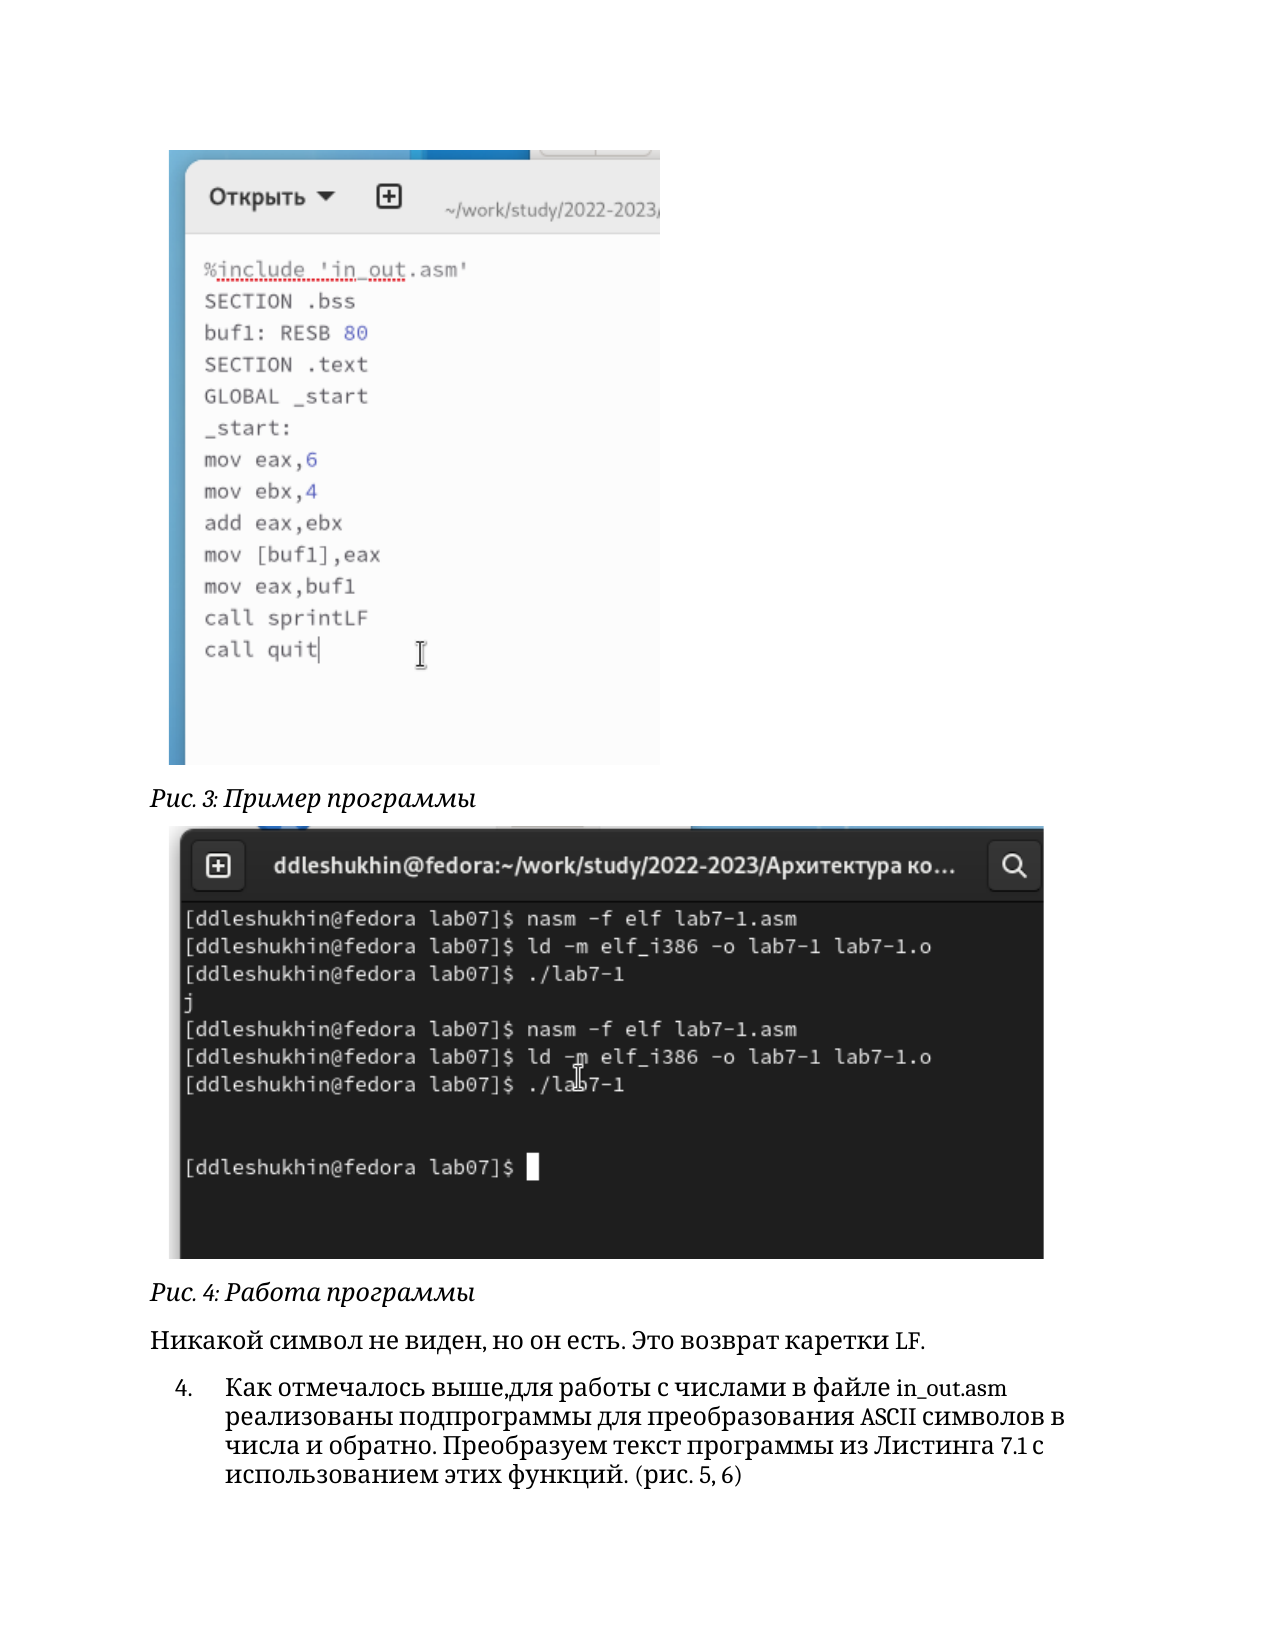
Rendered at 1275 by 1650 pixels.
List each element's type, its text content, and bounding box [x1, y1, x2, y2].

text Рис. 3: Пример программы [150, 785, 1125, 814]
list Как отмечалось выше,для работы с числами в файле in_out.asm реализованы подпрограммы для преобразования ASCII символов в числа и обратно. Преобразуем текст программы из Листинга 7.1 с использованием этих функций. (рис. 5, 6) [175, 1374, 1125, 1489]
text Рис. 4: Работа программы [150, 1279, 1125, 1308]
text Никакой символ не виден, но он есть. Это возврат каретки LF. [150, 1327, 1125, 1356]
picture [168, 826, 1044, 1259]
picture [168, 150, 660, 765]
